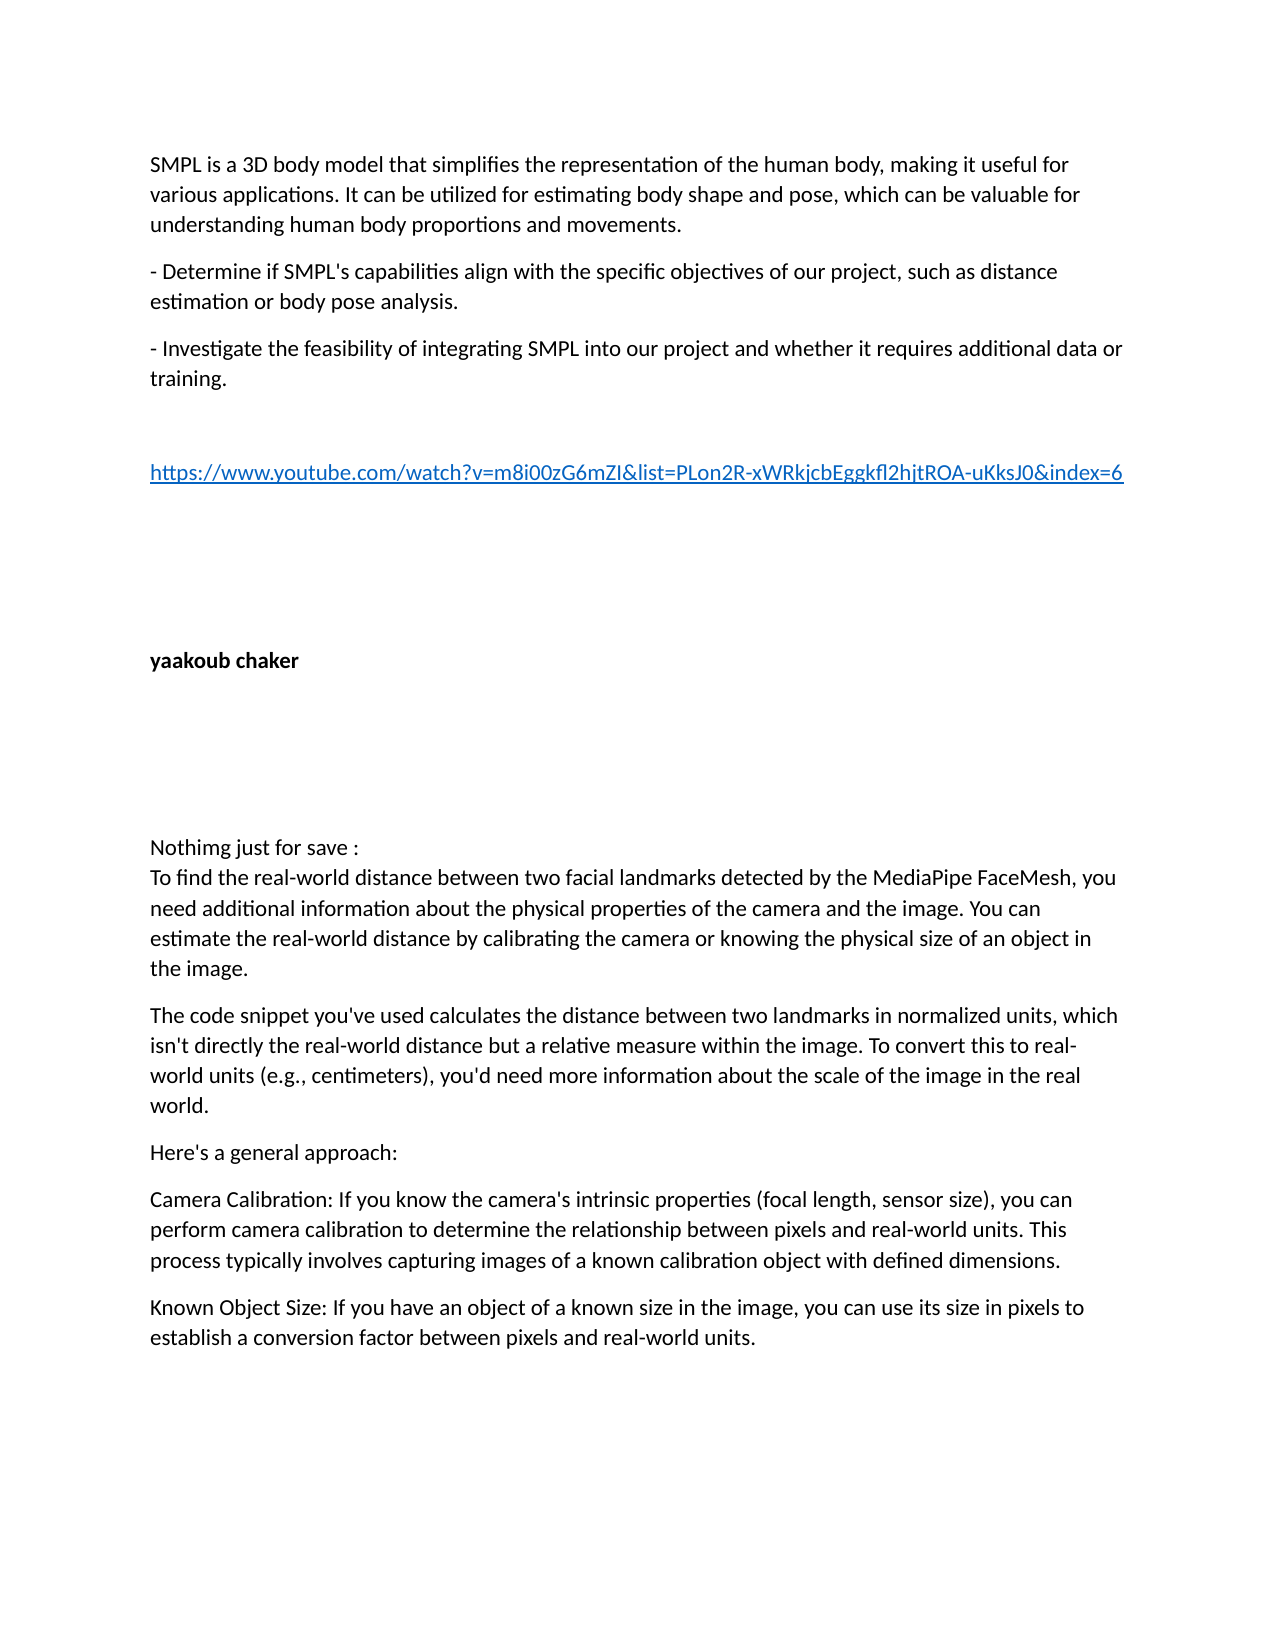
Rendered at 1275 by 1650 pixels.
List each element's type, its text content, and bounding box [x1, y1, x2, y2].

text SMPL is a 3D body model that simplifies the representation of the human body, making it useful for various applications. It can be utilized for estimating body shape and pose, which can be valuable for understanding human body proportions and movements. [150, 150, 1125, 238]
text Camera Calibration: If you know the camera's intrinsic properties (focal length, sensor size), you can perform camera calibration to determine the relationship between pixels and real-world units. This process typically involves capturing images of a known calibration object with defined dimensions. [150, 1185, 1125, 1274]
text - Investigate the feasibility of integrating SMPL into our project and whether it requires additional data or training. [150, 334, 1125, 393]
text https://www.youtube.com/watch?v=m8i00zG6mZI&list=PLon2R-xWRkjcbEggkfl2hjtROA-uKksJ0&index=6 [150, 458, 1125, 486]
text - Determine if SMPL's capabilities align with the specific objectives of our project, such as distance estimation or body pose analysis. [150, 257, 1125, 316]
text Nothimg just for save : To find the real-world distance between two facial landmarks detected by the MediaPipe FaceMesh, you need additional information about the physical properties of the camera and the image. You can estimate the real-world distance by calibrating the camera or knowing the physical size of an object in the image. [150, 833, 1125, 982]
text The code snippet you've used calculates the distance between two landmarks in normalized units, which isn't directly the real-world distance but a relative measure within the image. To convert this to real-world units (e.g., centimeters), you'd need more information about the scale of the image in the real world. [150, 1001, 1125, 1120]
text Known Object Size: If you have an object of a known size in the image, you can use its size in pixels to establish a conversion factor between pixels and real-world units. [150, 1293, 1125, 1351]
text Here's a general approach: [150, 1138, 1125, 1167]
text yaakoub chaker [150, 646, 1125, 674]
